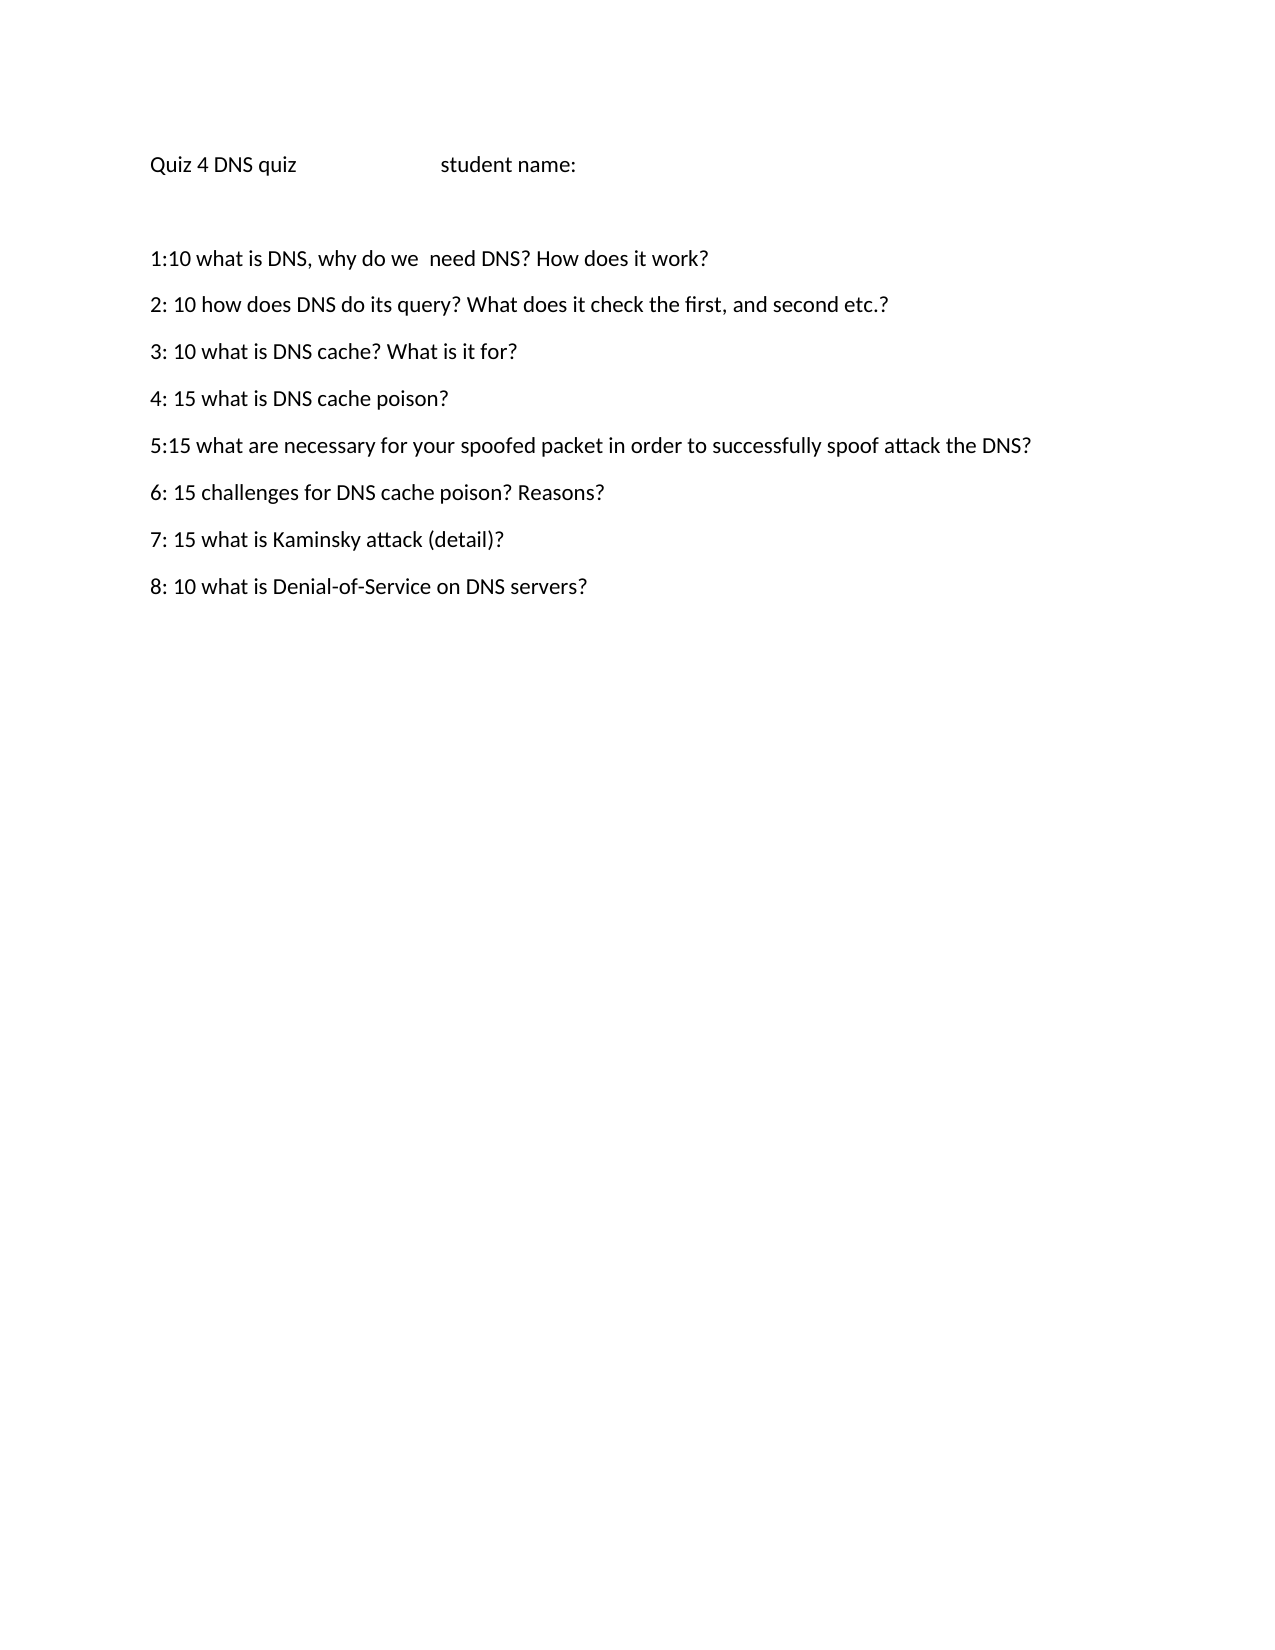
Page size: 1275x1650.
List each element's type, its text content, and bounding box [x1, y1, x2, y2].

text 4: 15 what is DNS cache poison? [150, 384, 1125, 412]
text 3: 10 what is DNS cache? What is it for? [150, 337, 1125, 366]
text 7: 15 what is Kaminsky attack (detail)? [150, 525, 1125, 553]
text 8: 10 what is Denial-of-Service on DNS servers? [150, 572, 1125, 600]
text 2: 10 how does DNS do its query? What does it check the first, and second etc.? [150, 291, 1125, 319]
text 1:10 what is DNS, why do we need DNS? How does it work? [150, 244, 1125, 272]
text 5:15 what are necessary for your spoofed packet in order to successfully spoof attack the DNS? [150, 431, 1125, 459]
text Quiz 4 DNS quiz student name: [150, 150, 1125, 178]
text 6: 15 challenges for DNS cache poison? Reasons? [150, 478, 1125, 506]
